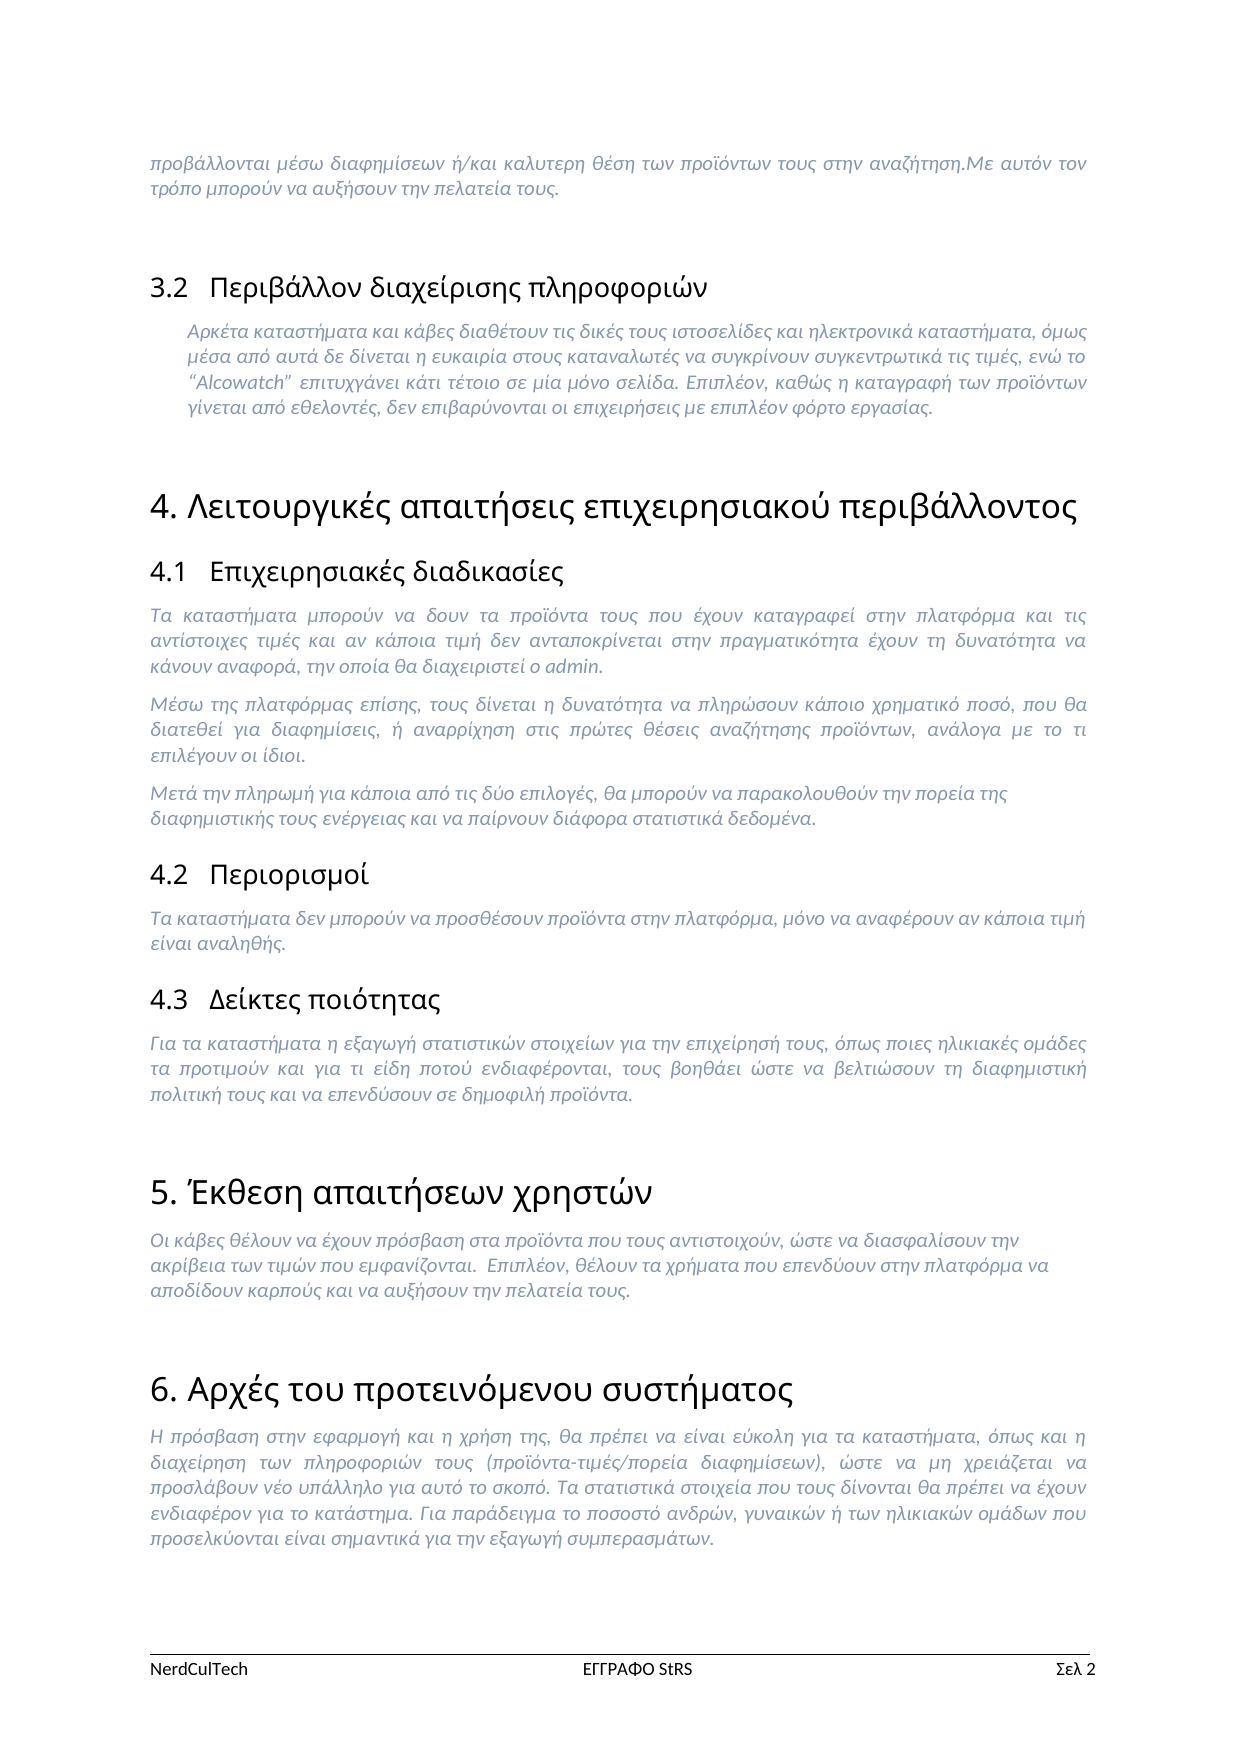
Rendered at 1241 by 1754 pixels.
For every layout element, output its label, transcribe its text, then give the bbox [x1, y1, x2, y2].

subtitle 4.1 Επιχειρησιακές διαδικασίες [150, 553, 1090, 590]
subtitle 4.3 Δείκτες ποιότητας [150, 981, 1090, 1018]
text Τα καταστήματα μπορούν να δουν τα προϊόντα τους που έχουν καταγραφεί στην πλατφόρμα και τις αντίστοιχες τιμές και αν κάποια τιμή δεν ανταποκρίνεται στην πραγματικότητα έχουν τη δυνατότητα να κάνουν αναφορά, την οποία θα διαχειριστεί ο admin. [150, 602, 1090, 678]
subtitle Αρχές του προτεινόμενου συστήματος [150, 1366, 1090, 1411]
text Μετά την πληρωμή για κάποια από τις δύο επιλογές, θα μπορούν να παρακολουθούν την πορεία της διαφημιστικής τους ενέργειας και να παίρνουν διάφορα στατιστικά δεδομένα. [150, 780, 1090, 831]
list Αρκέτα καταστήματα και κάβες διαθέτουν τις δικές τους ιστοσελίδες και ηλεκτρονικά καταστήματα, όμως μέσα από αυτά δε δίνεται η ευκαιρία στους καταναλωτές να συγκρίνουν συγκεντρωτικά τις τιμές, ενώ το “Alcowatch” επιτυχγάνει κάτι τέτοιο σε μία μόνο σελίδα. Επιπλέον, καθώς η καταγραφή των προϊόντων γίνεται από εθελοντές, δεν επιβαρύνονται οι επιχειρήσεις με επιπλέον φόρτο εργασίας. [187, 318, 1090, 420]
subtitle 3.2 Περιβάλλον διαχείρισης πληροφοριών [150, 269, 1090, 306]
text Μέσω της πλατφόρμας επίσης, τους δίνεται η δυνατότητα να πληρώσουν κάποιο χρηματικό ποσό, που θα διατεθεί για διαφημίσεις, ή αναρρίχηση στις πρώτες θέσεις αναζήτησης προϊόντων, ανάλογα με το τι επιλέγουν οι ίδιοι. [150, 691, 1090, 767]
subtitle 4.2 Περιορισμοί [150, 856, 1090, 892]
text Οι κάβες θέλουν να έχουν πρόσβαση στα προϊόντα που τους αντιστοιχούν, ώστε να διασφαλίσουν την ακρίβεια των τιμών που εμφανίζονται. Επιπλέον, θέλουν τα χρήματα που επενδύουν στην πλατφόρμα να αποδίδουν καρπούς και να αυξήσουν την πελατεία τους. [150, 1227, 1090, 1303]
text Για τα καταστήματα η εξαγωγή στατιστικών στοιχείων για την επιχείρησή τους, όπως ποιες ηλικιακές ομάδες τα προτιμούν και για τι είδη ποτού ενδιαφέρονται, τους βοηθάει ώστε να βελτιώσουν τη διαφημιστική πολιτική τους και να επενδύσουν σε δημοφιλή προϊόντα. [150, 1030, 1090, 1106]
text Η πρόσβαση στην εφαρμογή και η χρήση της, θα πρέπει να είναι εύκολη για τα καταστήματα, όπως και η διαχείρηση των πληροφοριών τους (προϊόντα-τιμές/πορεία διαφημίσεων), ώστε να μη χρειάζεται να προσλάβουν νέο υπάλληλο για αυτό το σκοπό. Τα στατιστικά στοιχεία που τους δίνονται θα πρέπει να έχουν ενδιαφέρον για το κατάστημα. Για παράδειγμα το ποσοστό ανδρών, γυναικών ή των ηλικιακών ομάδων που προσελκύονται είναι σημαντικά για την εξαγωγή συμπερασμάτων. [150, 1423, 1090, 1551]
subtitle Έκθεση απαιτήσεων χρηστών [150, 1169, 1090, 1214]
subtitle Λειτουργικές απαιτήσεις επιχειρησιακού περιβάλλοντος [150, 482, 1090, 528]
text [150, 150, 1090, 201]
text Τα καταστήματα δεν μπορούν να προσθέσουν προϊόντα στην πλατφόρμα, μόνο να αναφέρουν αν κάποια τιμή είναι αναληθής. [150, 905, 1090, 956]
